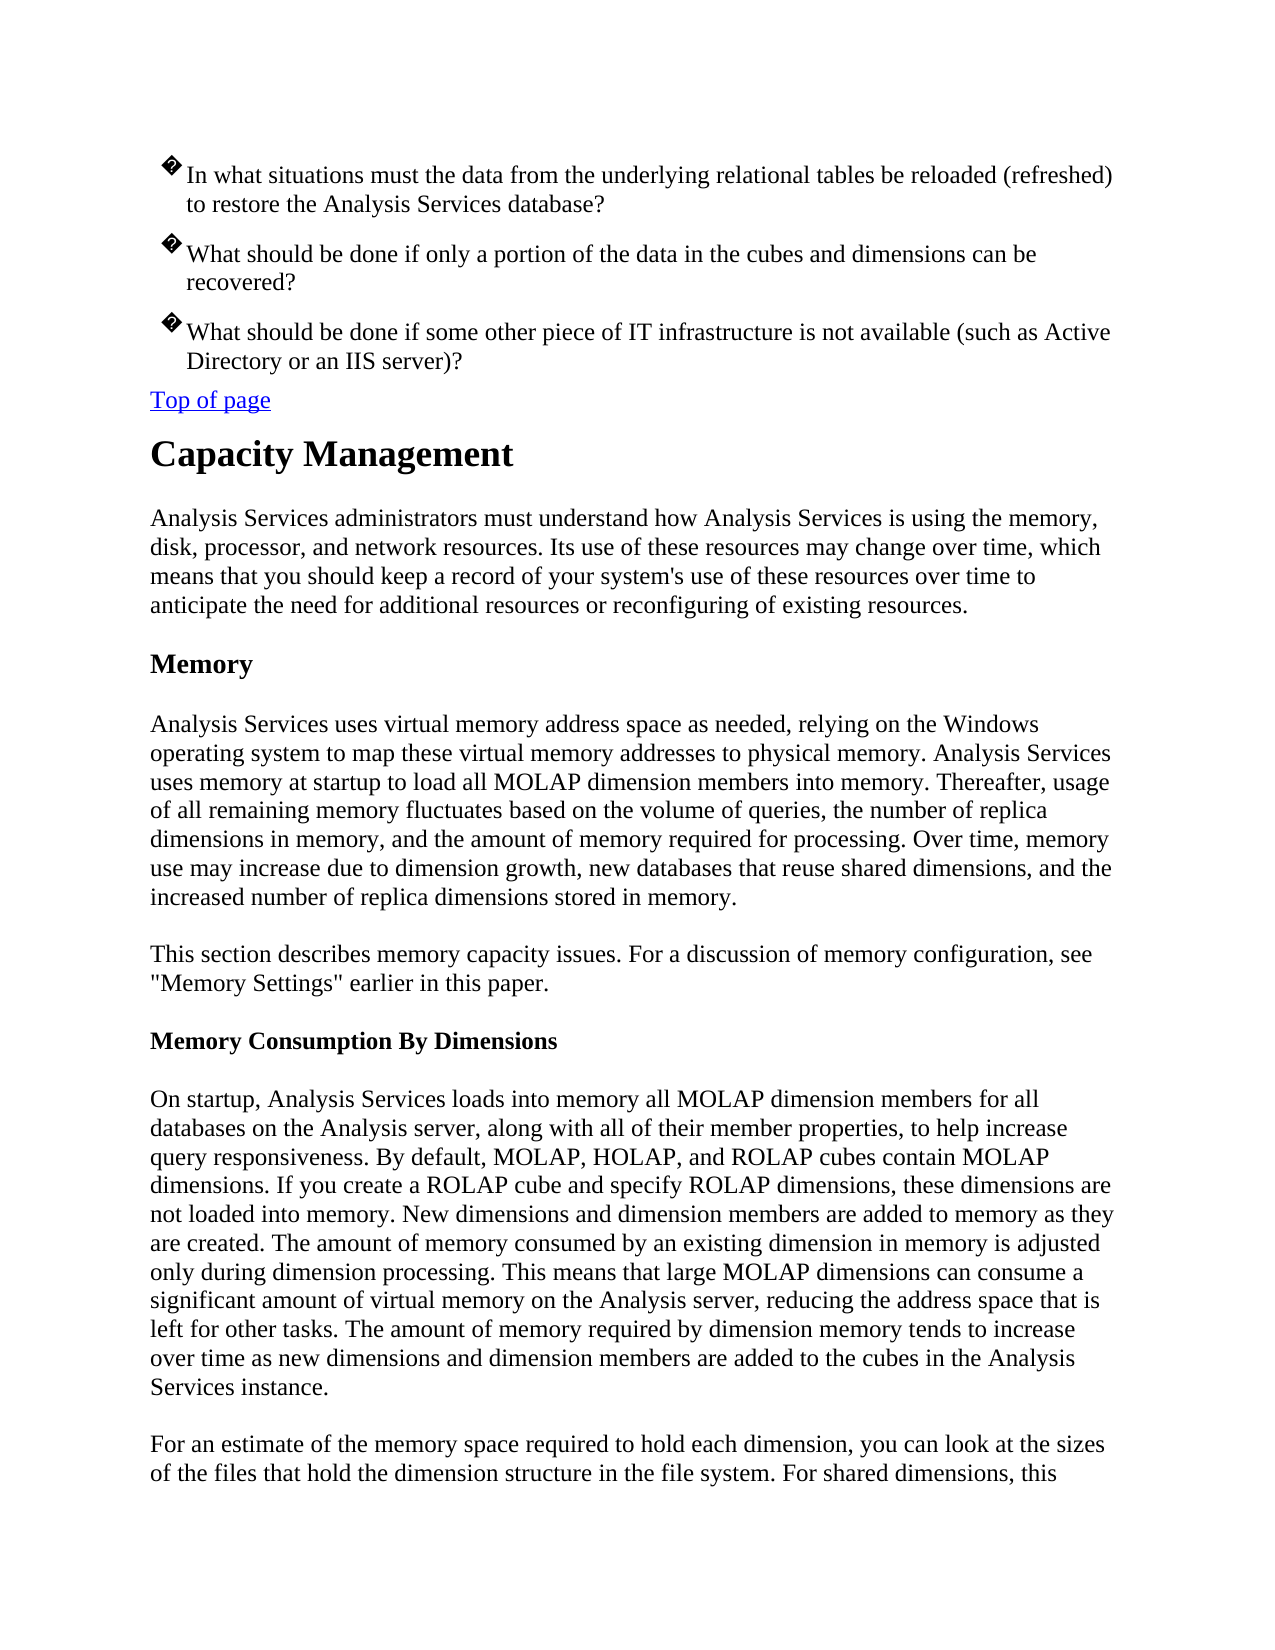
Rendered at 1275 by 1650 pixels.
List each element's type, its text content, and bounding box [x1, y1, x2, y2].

text Top of page [150, 385, 1125, 414]
text Memory Consumption By Dimensions [150, 1026, 1125, 1055]
table_cell � [150, 228, 175, 307]
text Memory [150, 648, 1125, 680]
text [150, 1429, 1125, 1487]
table_cell In what situations must the data from the underlying relational tables be reloaded (refreshed) to restore the Analysis Services database? [175, 150, 1125, 228]
text This section describes memory capacity issues. For a discussion of memory configuration, see "Memory Settings" earlier in this paper. [150, 939, 1125, 997]
table_cell What should be done if some other piece of IT infrastructure is not available (such as Active Directory or an IIS server)? [175, 307, 1125, 385]
table_cell � [150, 307, 175, 385]
table_cell � [150, 150, 175, 228]
text Analysis Services administrators must understand how Analysis Services is using the memory, disk, processor, and network resources. Its use of these resources may change over time, which means that you should keep a record of your system's use of these resources over time to anticipate the need for additional resources or reconfiguring of existing resources. [150, 503, 1125, 618]
text On startup, Analysis Services loads into memory all MOLAP dimension members for all databases on the Analysis server, along with all of their member properties, to help increase query responsiveness. By default, MOLAP, HOLAP, and ROLAP cubes contain MOLAP dimensions. If you create a ROLAP cube and specify ROLAP dimensions, these dimensions are not loaded into memory. New dimensions and dimension members are added to memory as they are created. The amount of memory consumed by an existing dimension in memory is adjusted only during dimension processing. This means that large MOLAP dimensions can consume a significant amount of virtual memory on the Analysis server, reducing the address space that is left for other tasks. The amount of memory required by dimension memory tends to increase over time as new dimensions and dimension members are added to the cubes in the Analysis Services instance. [150, 1084, 1125, 1400]
text Capacity Management [150, 431, 1125, 474]
table_cell What should be done if only a portion of the data in the cubes and dimensions can be recovered? [175, 228, 1125, 307]
text Analysis Services uses virtual memory address space as needed, relying on the Windows operating system to map these virtual memory addresses to physical memory. Analysis Services uses memory at startup to load all MOLAP dimension members into memory. Thereafter, usage of all remaining memory fluctuates based on the volume of queries, the number of replica dimensions in memory, and the amount of memory required for processing. Over time, memory use may increase due to dimension growth, new databases that reuse shared dimensions, and the increased number of replica dimensions stored in memory. [150, 709, 1125, 910]
